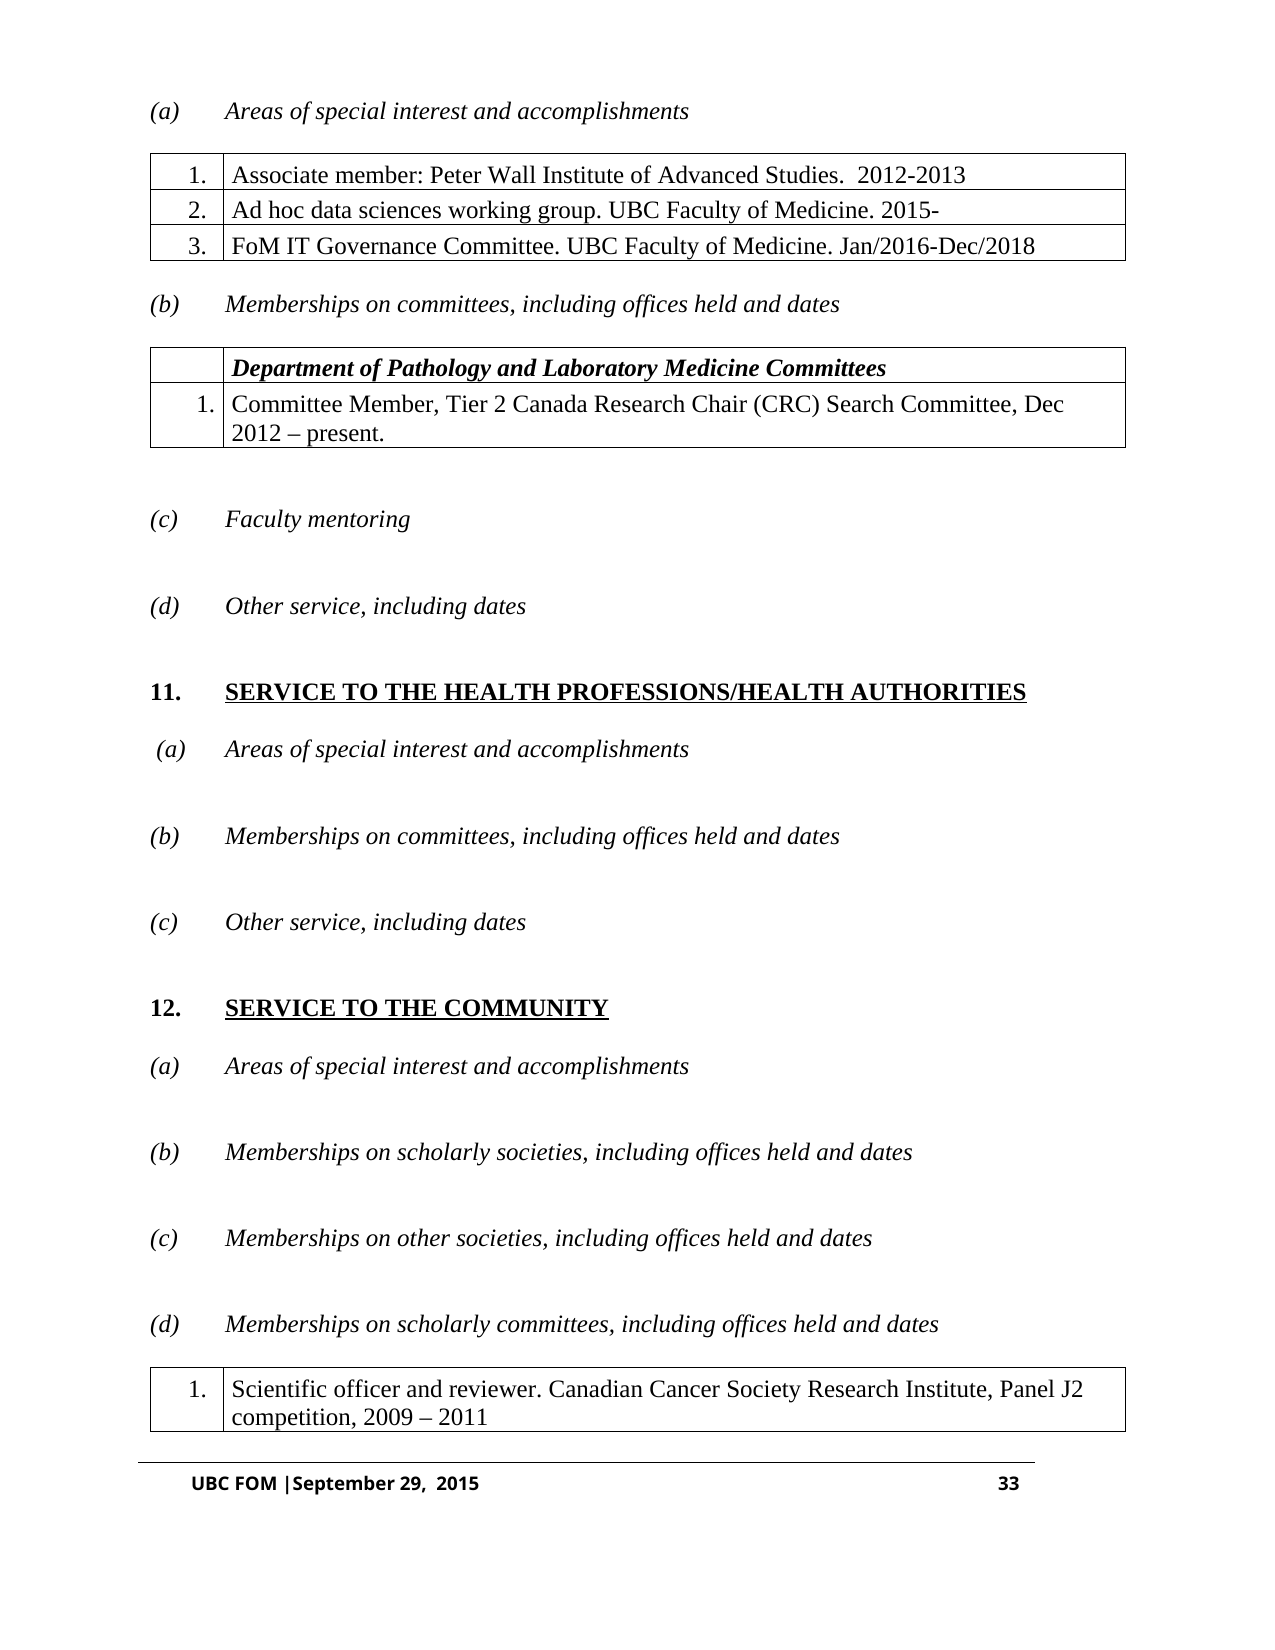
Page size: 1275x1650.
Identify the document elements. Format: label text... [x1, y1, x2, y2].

text 11. SERVICE TO THE HEALTH PROFESSIONS/HEALTH AUTHORITIES [150, 677, 1125, 706]
text (b) Memberships on committees, including offices held and dates [150, 289, 1125, 318]
table_header [151, 1368, 223, 1431]
text (a) Areas of special interest and accomplishments [150, 1051, 1125, 1079]
text (a) Areas of special interest and accomplishments [150, 734, 1125, 763]
table_cell FoM IT Governance Committee. UBC Faculty of Medicine. Jan/2016-Dec/2018 [224, 225, 1125, 260]
table_cell Committee Member, Tier 2 Canada Research Chair (CRC) Search Committee, Dec 2012 – present. [224, 383, 1125, 446]
text 12. SERVICE TO THE COMMUNITY [150, 993, 1125, 1022]
table_header Scientific officer and reviewer. Canadian Cancer Society Research Institute, Panel J2 competition, 2009 – 2011 [224, 1368, 1125, 1431]
text (d) Memberships on scholarly committees, including offices held and dates [150, 1309, 1125, 1338]
text (c) Other service, including dates [150, 907, 1125, 936]
table_cell [151, 190, 223, 224]
text (b) Memberships on committees, including offices held and dates [150, 821, 1125, 849]
text (b) Memberships on scholarly societies, including offices held and dates [150, 1137, 1125, 1166]
table_header Department of Pathology and Laboratory Medicine Committees [224, 348, 1125, 382]
table_header Associate member: Peter Wall Institute of Advanced Studies. 2012-2013 [224, 154, 1125, 189]
text (c) Faculty mentoring [150, 504, 1125, 533]
table_cell Ad hoc data sciences working group. UBC Faculty of Medicine. 2015- [224, 190, 1125, 224]
text (a) Areas of special interest and accomplishments [150, 96, 1125, 124]
table_cell [151, 225, 223, 260]
table_header [151, 154, 223, 189]
table_cell [151, 383, 223, 446]
table_header [151, 348, 223, 382]
text (d) Other service, including dates [150, 591, 1125, 619]
text (c) Memberships on other societies, including offices held and dates [150, 1223, 1125, 1252]
